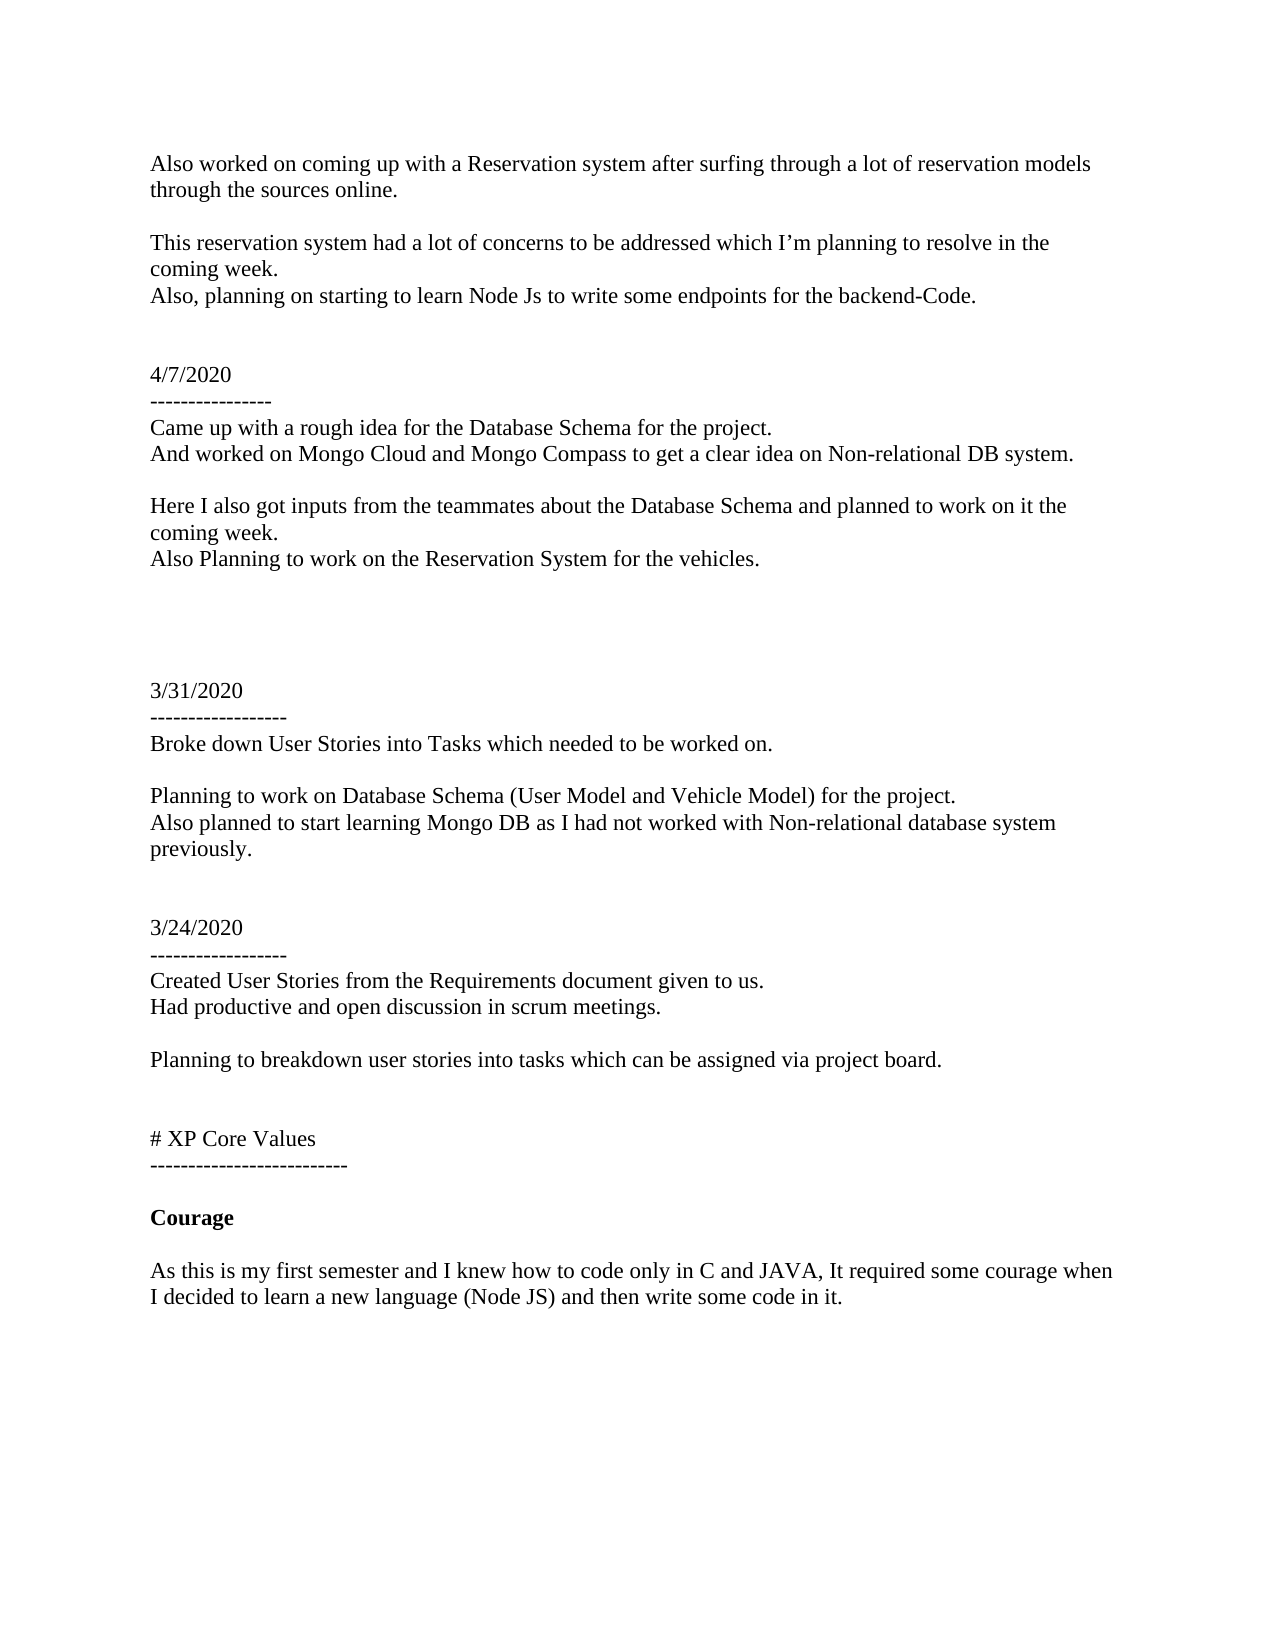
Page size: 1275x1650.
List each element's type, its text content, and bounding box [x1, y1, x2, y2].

text Also worked on coming up with a Reservation system after surfing through a lot of reservation models through the sources online. [150, 150, 1125, 203]
text 3/24/2020 [150, 914, 1125, 941]
text ------------------ [150, 703, 1125, 730]
text Broke down User Stories into Tasks which needed to be worked on. [150, 730, 1125, 756]
text Also planned to start learning Mongo DB as I had not worked with Non-relational database system previously. [150, 809, 1125, 862]
text 3/31/2020 [150, 677, 1125, 703]
text Also Planning to work on the Reservation System for the vehicles. [150, 545, 1125, 572]
text Planning to work on Database Schema (User Model and Vehicle Model) for the project. [150, 782, 1125, 809]
text Had productive and open discussion in scrum meetings. [150, 993, 1125, 1020]
text ------------------ [150, 941, 1125, 967]
text Came up with a rough idea for the Database Schema for the project. [150, 413, 1125, 440]
text As this is my first semester and I knew how to code only in C and JAVA, It required some courage when I decided to learn a new language (Node JS) and then write some code in it. [150, 1257, 1125, 1309]
text This reservation system had a lot of concerns to be addressed which I’m planning to resolve in the coming week. [150, 229, 1125, 282]
text # XP Core Values [150, 1125, 1125, 1151]
text 4/7/2020 [150, 361, 1125, 387]
text And worked on Mongo Cloud and Mongo Compass to get a clear idea on Non-relational DB system. [150, 440, 1125, 466]
text Also, planning on starting to learn Node Js to write some endpoints for the backend-Code. [150, 282, 1125, 308]
text ---------------- [150, 387, 1125, 413]
text Created User Stories from the Requirements document given to us. [150, 967, 1125, 993]
text -------------------------- [150, 1151, 1125, 1178]
text Courage [150, 1204, 1125, 1231]
text Planning to breakdown user stories into tasks which can be assigned via project board. [150, 1046, 1125, 1072]
text Here I also got inputs from the teammates about the Database Schema and planned to work on it the coming week. [150, 493, 1125, 545]
